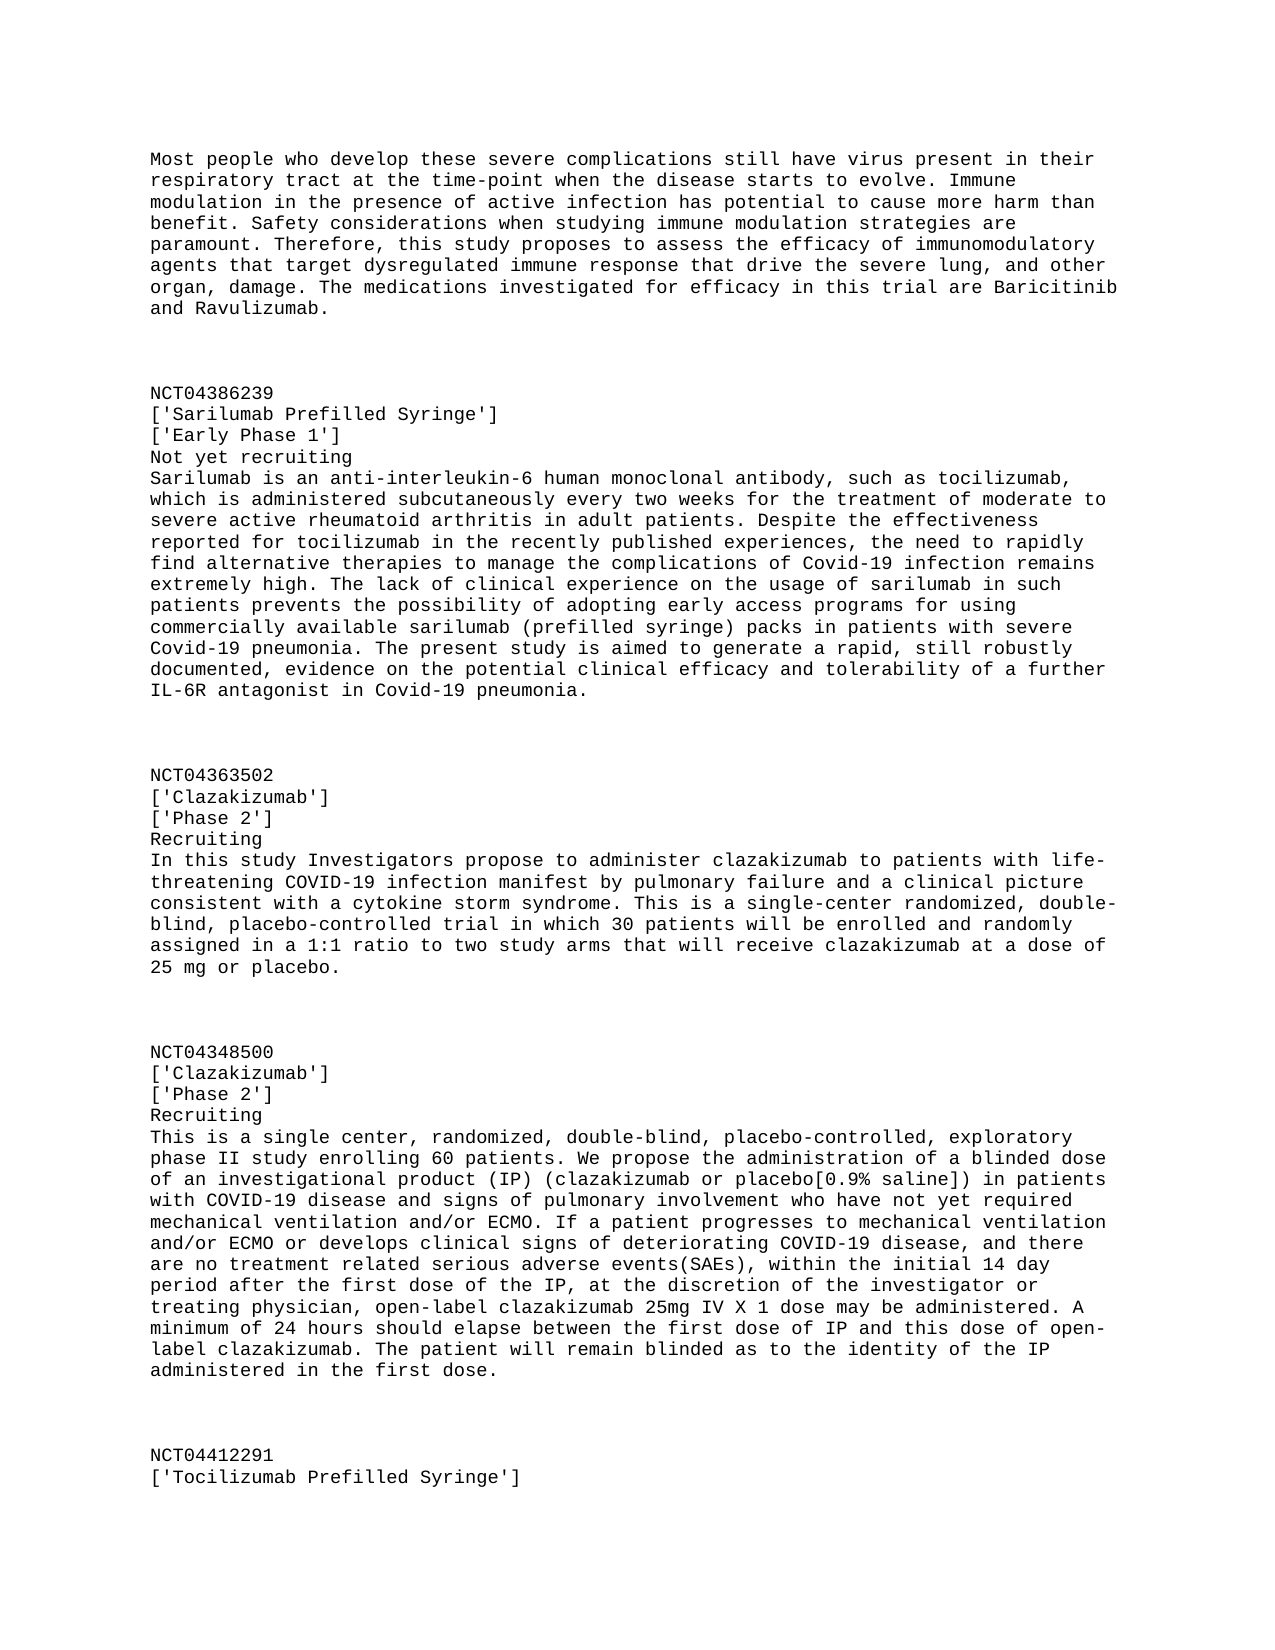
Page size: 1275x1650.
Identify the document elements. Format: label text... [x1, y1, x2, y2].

text ['Clazakizumab'] [150, 787, 1125, 809]
text Not yet recruiting [150, 447, 1125, 469]
text ['Clazakizumab'] [150, 1064, 1125, 1085]
text Recruiting [150, 1106, 1125, 1127]
text This is a single center, randomized, double-blind, placebo-controlled, exploratory phase II study enrolling 60 patients. We propose the administration of a blinded dose of an investigational product (IP) (clazakizumab or placebo[0.9% saline]) in patients with COVID-19 disease and signs of pulmonary involvement who have not yet required mechanical ventilation and/or ECMO. If a patient progresses to mechanical ventilation and/or ECMO or develops clinical signs of deteriorating COVID-19 disease, and there are no treatment related serious adverse events(SAEs), within the initial 14 day period after the first dose of the IP, at the discretion of the investigator or treating physician, open-label clazakizumab 25mg IV X 1 dose may be administered. A minimum of 24 hours should elapse between the first dose of IP and this dose of open-label clazakizumab. The patient will remain blinded as to the identity of the IP administered in the first dose. [150, 1127, 1125, 1382]
text Sarilumab is an anti-interleukin-6 human monoclonal antibody, such as tocilizumab, which is administered subcutaneously every two weeks for the treatment of moderate to severe active rheumatoid arthritis in adult patients. Despite the effectiveness reported for tocilizumab in the recently published experiences, the need to rapidly find alternative therapies to manage the complications of Covid-19 infection remains extremely high. The lack of clinical experience on the usage of sarilumab in such patients prevents the possibility of adopting early access programs for using commercially available sarilumab (prefilled syringe) packs in patients with severe Covid-19 pneumonia. The present study is aimed to generate a rapid, still robustly documented, evidence on the potential clinical efficacy and tolerability of a further IL-6R antagonist in Covid-19 pneumonia. [150, 469, 1125, 702]
text ['Early Phase 1'] [150, 426, 1125, 447]
text ['Sarilumab Prefilled Syringe'] [150, 405, 1125, 426]
text Most people who develop these severe complications still have virus present in their respiratory tract at the time-point when the disease starts to evolve. Immune modulation in the presence of active infection has potential to cause more harm than benefit. Safety considerations when studying immune modulation strategies are paramount. Therefore, this study proposes to assess the efficacy of immunomodulatory agents that target dysregulated immune response that drive the severe lung, and other organ, damage. The medications investigated for efficacy in this trial are Baricitinib and Ravulizumab. [150, 150, 1125, 320]
text NCT04412291 [150, 1446, 1125, 1467]
text NCT04348500 [150, 1042, 1125, 1064]
text Recruiting [150, 830, 1125, 851]
text ['Tocilizumab Prefilled Syringe'] [150, 1467, 1125, 1489]
text ['Phase 2'] [150, 809, 1125, 830]
text ['Phase 2'] [150, 1085, 1125, 1106]
text NCT04386239 [150, 384, 1125, 405]
text NCT04363502 [150, 766, 1125, 787]
text In this study Investigators propose to administer clazakizumab to patients with life-threatening COVID-19 infection manifest by pulmonary failure and a clinical picture consistent with a cytokine storm syndrome. This is a single-center randomized, double-blind, placebo-controlled trial in which 30 patients will be enrolled and randomly assigned in a 1:1 ratio to two study arms that will receive clazakizumab at a dose of 25 mg or placebo. [150, 851, 1125, 979]
